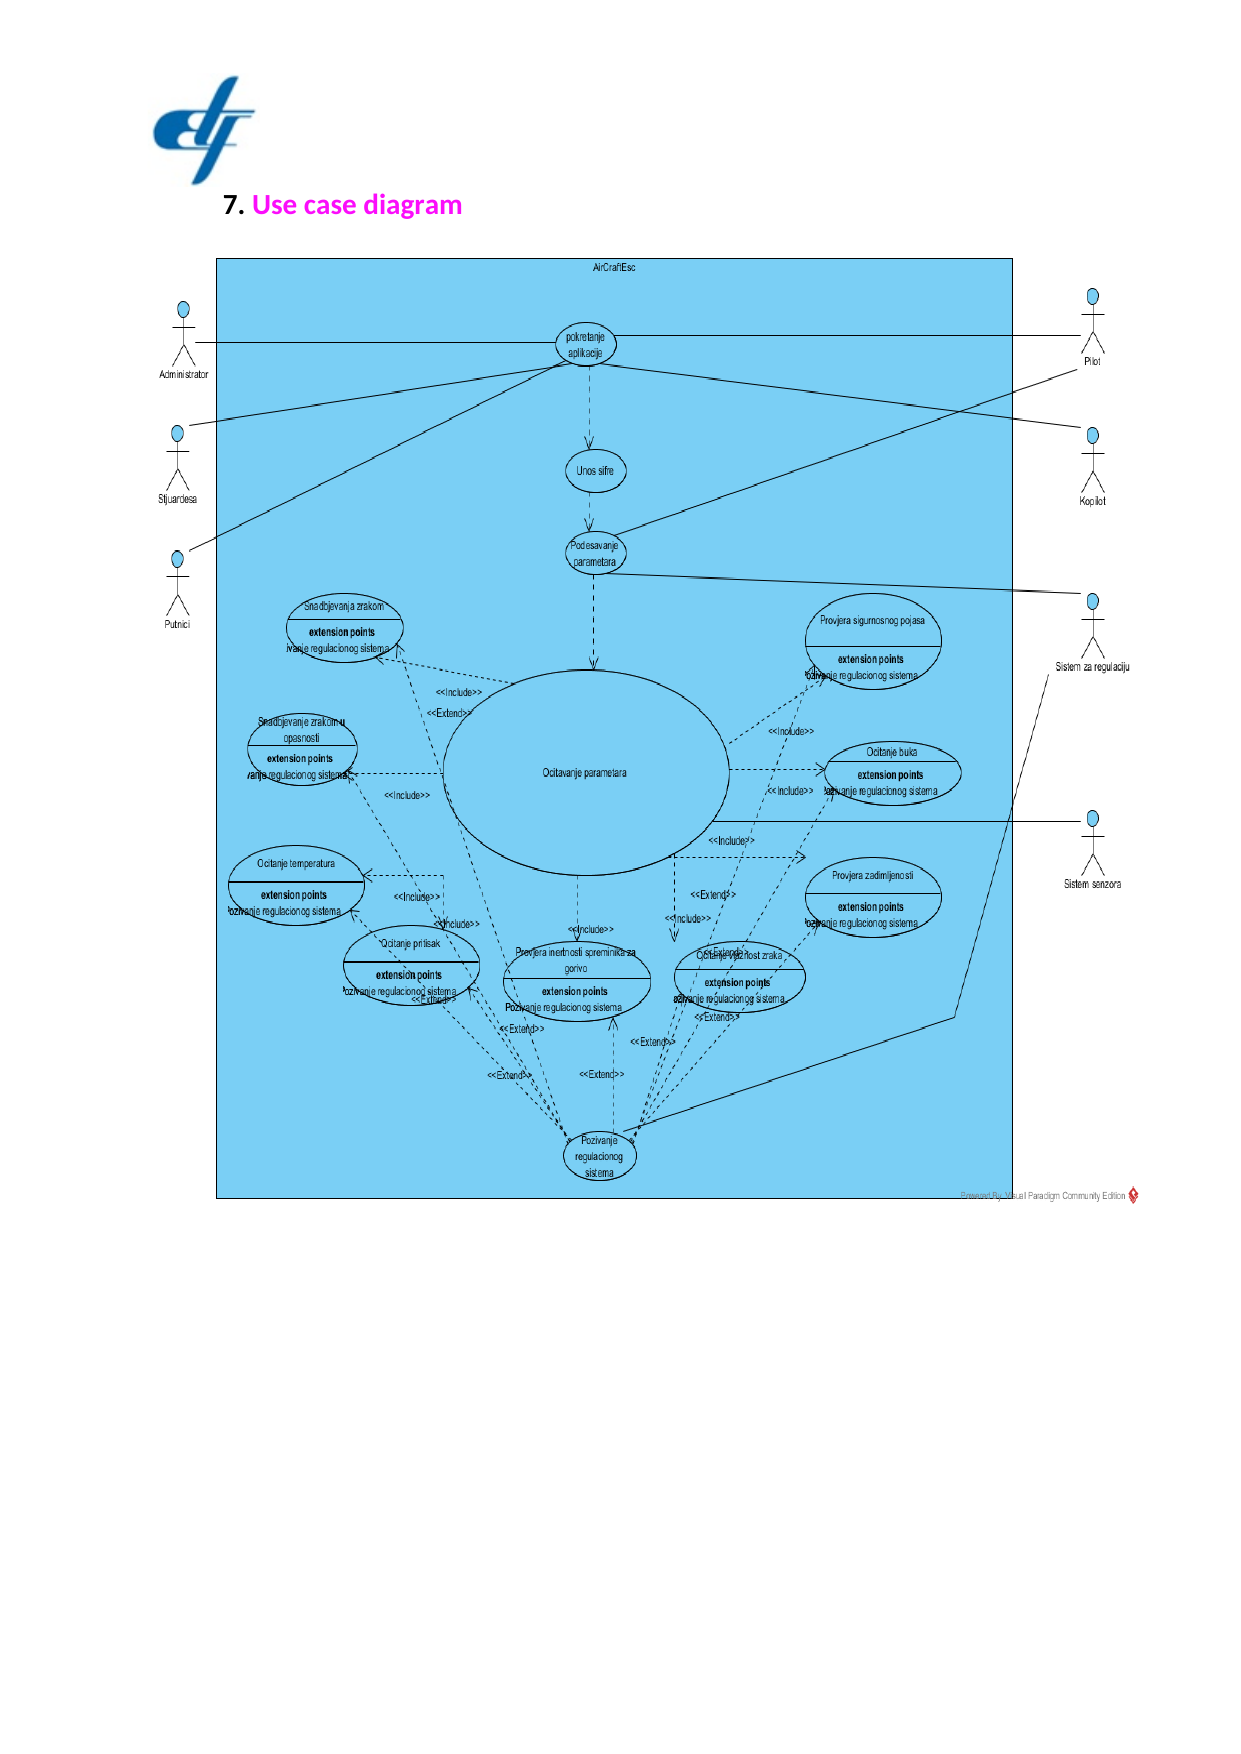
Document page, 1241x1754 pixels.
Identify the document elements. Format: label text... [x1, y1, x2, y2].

picture [147, 73, 260, 187]
list 7. Use case diagram [223, 186, 1093, 222]
